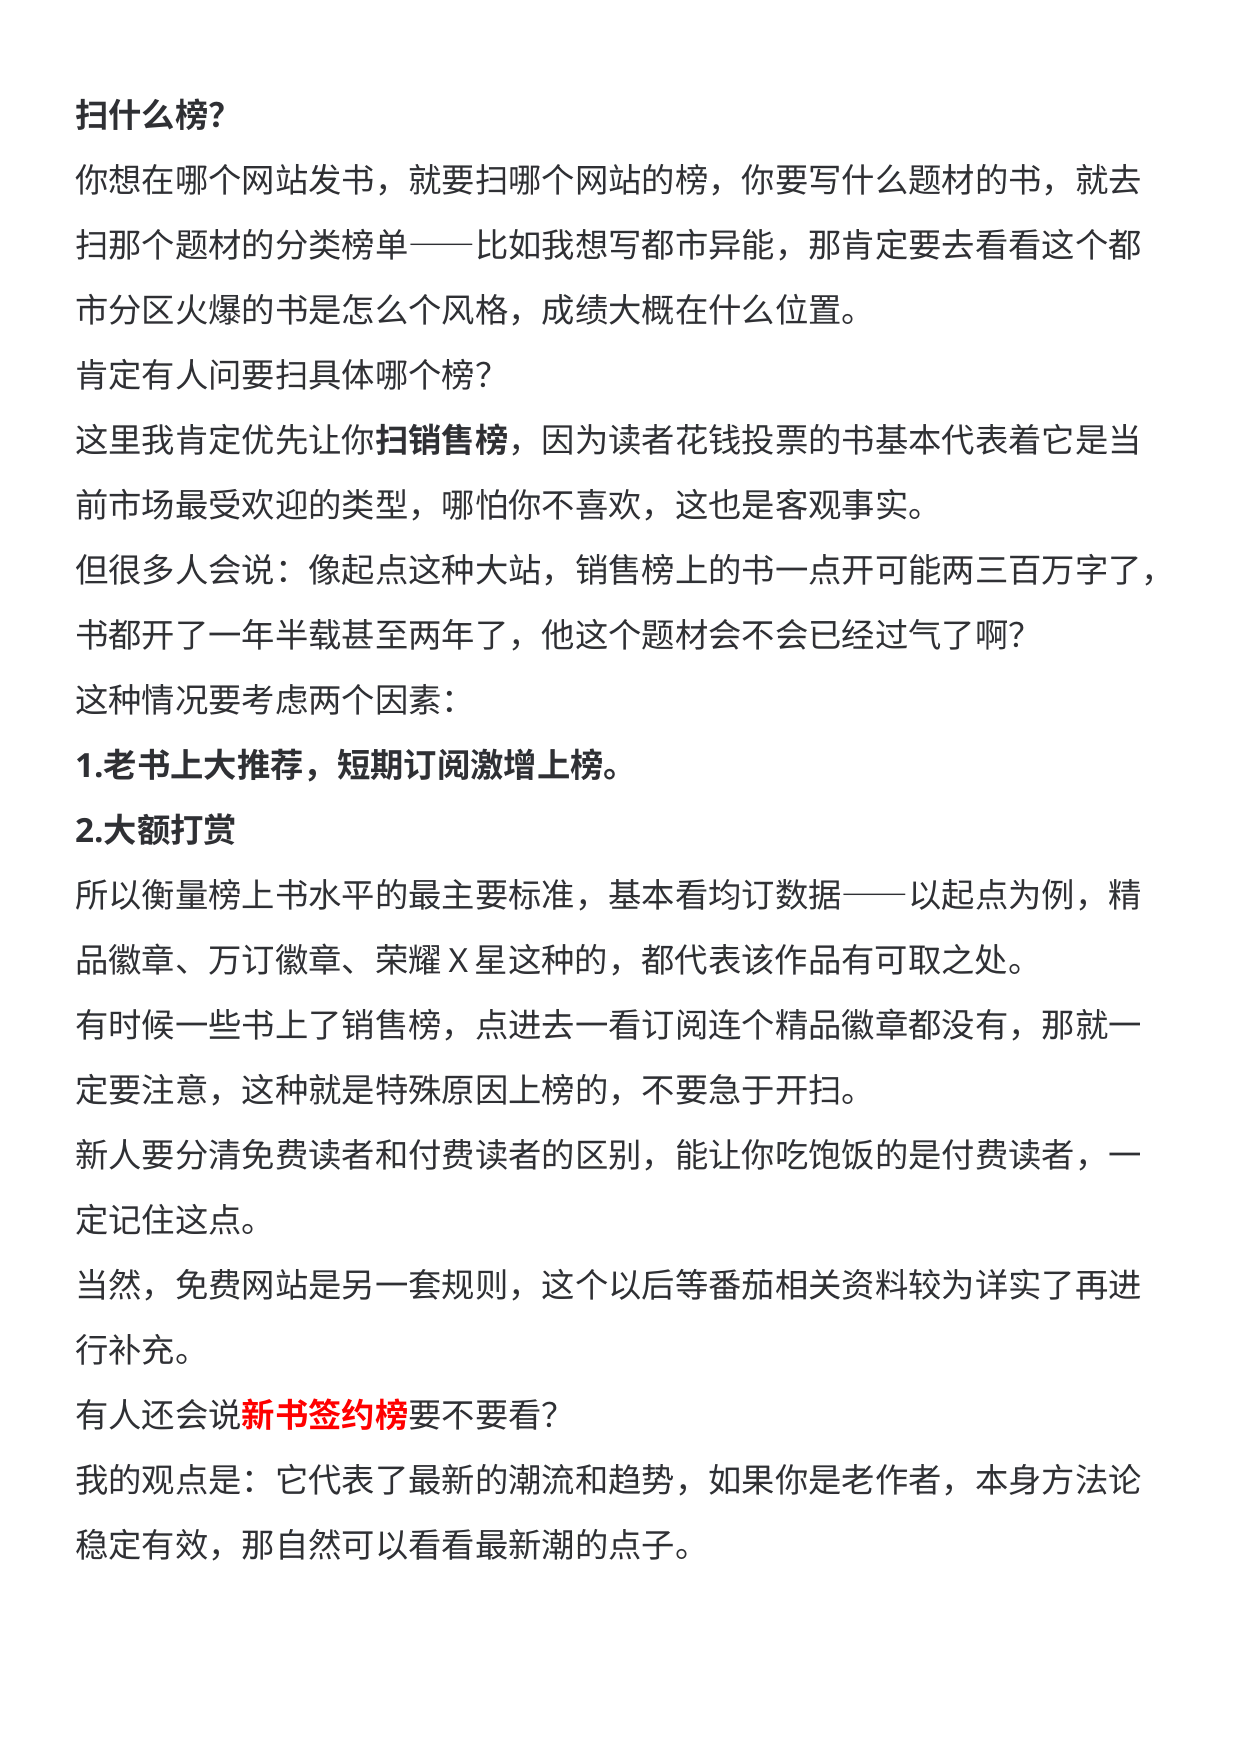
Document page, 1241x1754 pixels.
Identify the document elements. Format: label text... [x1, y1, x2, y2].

text 但很多人会说：像起点这种大站，销售榜上的书一点开可能两三百万字了，书都开了一年半载甚至两年了，他这个题材会不会已经过气了啊？ [75, 536, 1165, 666]
text 1.老书上大推荐，短期订阅激增上榜。 [75, 731, 1165, 796]
text 2.大额打赏 [75, 796, 1165, 861]
text 新人要分清免费读者和付费读者的区别，能让你吃饱饭的是付费读者，一定记住这点。 [75, 1121, 1165, 1251]
text 这种情况要考虑两个因素： [75, 666, 1165, 731]
text 有人还会说新书签约榜要不要看？ [75, 1381, 1165, 1446]
text 所以衡量榜上书水平的最主要标准，基本看均订数据——以起点为例，精品徽章、万订徽章、荣耀X星这种的，都代表该作品有可取之处。 [75, 861, 1165, 991]
text 扫什么榜？ [75, 81, 1165, 146]
text 你想在哪个网站发书，就要扫哪个网站的榜，你要写什么题材的书，就去扫那个题材的分类榜单——比如我想写都市异能，那肯定要去看看这个都市分区火爆的书是怎么个风格，成绩大概在什么位置。 [75, 146, 1165, 341]
text 当然，免费网站是另一套规则，这个以后等番茄相关资料较为详实了再进行补充。 [75, 1251, 1165, 1381]
text 有时候一些书上了销售榜，点进去一看订阅连个精品徽章都没有，那就一定要注意，这种就是特殊原因上榜的，不要急于开扫。 [75, 991, 1165, 1121]
text 这里我肯定优先让你扫销售榜，因为读者花钱投票的书基本代表着它是当前市场最受欢迎的类型，哪怕你不喜欢，这也是客观事实。 [75, 406, 1165, 536]
text 肯定有人问要扫具体哪个榜？ [75, 341, 1165, 406]
text 我的观点是：它代表了最新的潮流和趋势，如果你是老作者，本身方法论稳定有效，那自然可以看看最新潮的点子。 [75, 1446, 1165, 1576]
